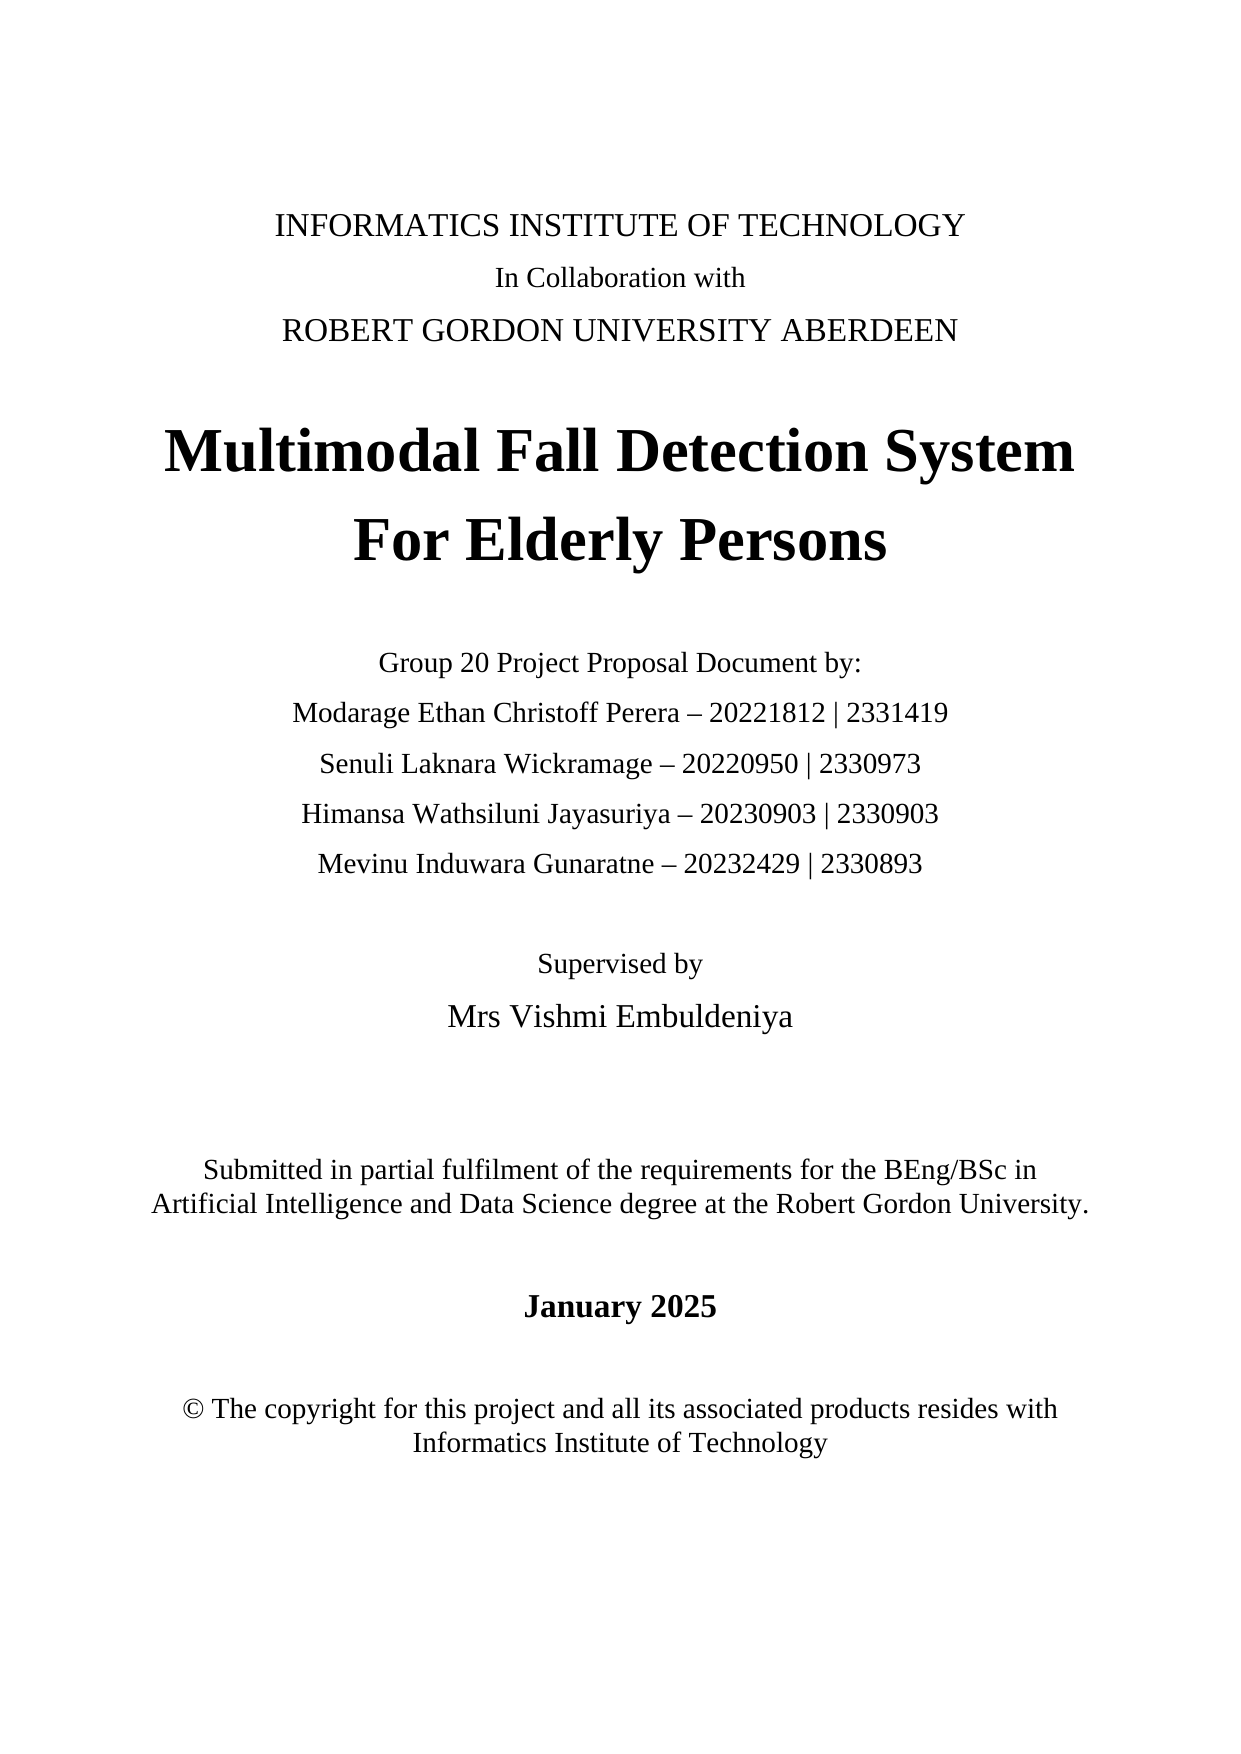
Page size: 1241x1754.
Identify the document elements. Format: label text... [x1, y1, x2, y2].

text Multimodal Fall Detection System [150, 413, 1090, 485]
text For Elderly Persons [150, 502, 1090, 574]
text © The copyright for this project and all its associated products resides with Informatics Institute of Technology [150, 1391, 1090, 1458]
text In Collaboration with [150, 260, 1090, 293]
text ROBERT GORDON UNIVERSITY ABERDEEN [150, 310, 1090, 348]
text Modarage Ethan Christoff Perera – 20221812 | 2331419 [150, 696, 1090, 729]
text Mrs Vishmi Embuldeniya [150, 997, 1090, 1035]
text Senuli Laknara Wickramage – 20220950 | 2330973 [150, 746, 1090, 779]
text Supervised by [150, 947, 1090, 980]
text January 2025 [150, 1286, 1090, 1324]
text Submitted in partial fulfilment of the requirements for the BEng/BSc in Artificial Intelligence and Data Science degree at the Robert Gordon University. [150, 1152, 1090, 1219]
text INFORMATICS INSTITUTE OF TECHNOLOGY [150, 205, 1090, 243]
text Group 20 Project Proposal Document by: [150, 645, 1090, 679]
text Himansa Wathsiluni Jayasuriya – 20230903 | 2330903 [150, 796, 1090, 829]
text Mevinu Induwara Gunaratne – 20232429 | 2330893 [150, 846, 1090, 880]
